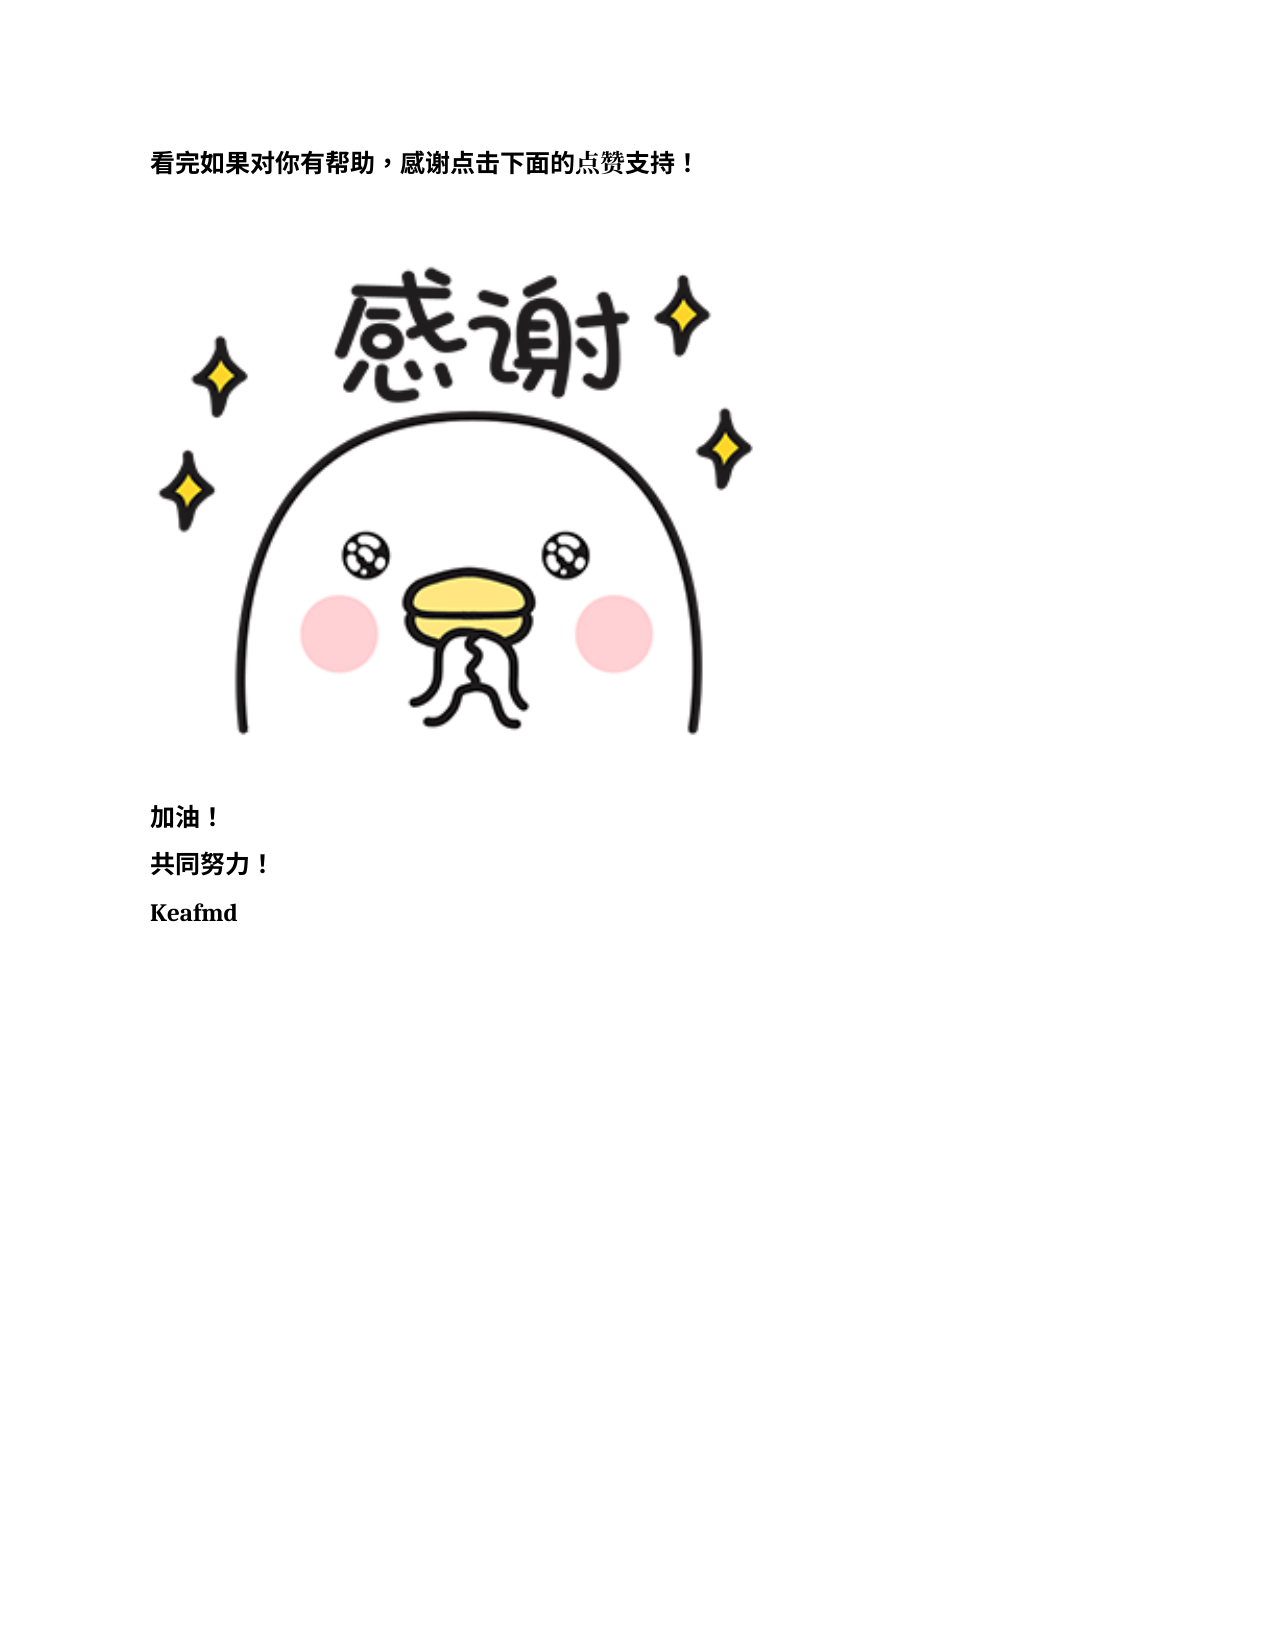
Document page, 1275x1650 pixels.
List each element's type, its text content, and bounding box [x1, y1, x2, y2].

text Keafmd [150, 899, 1125, 927]
text 共同努力！ [150, 851, 1125, 880]
picture [150, 178, 775, 804]
